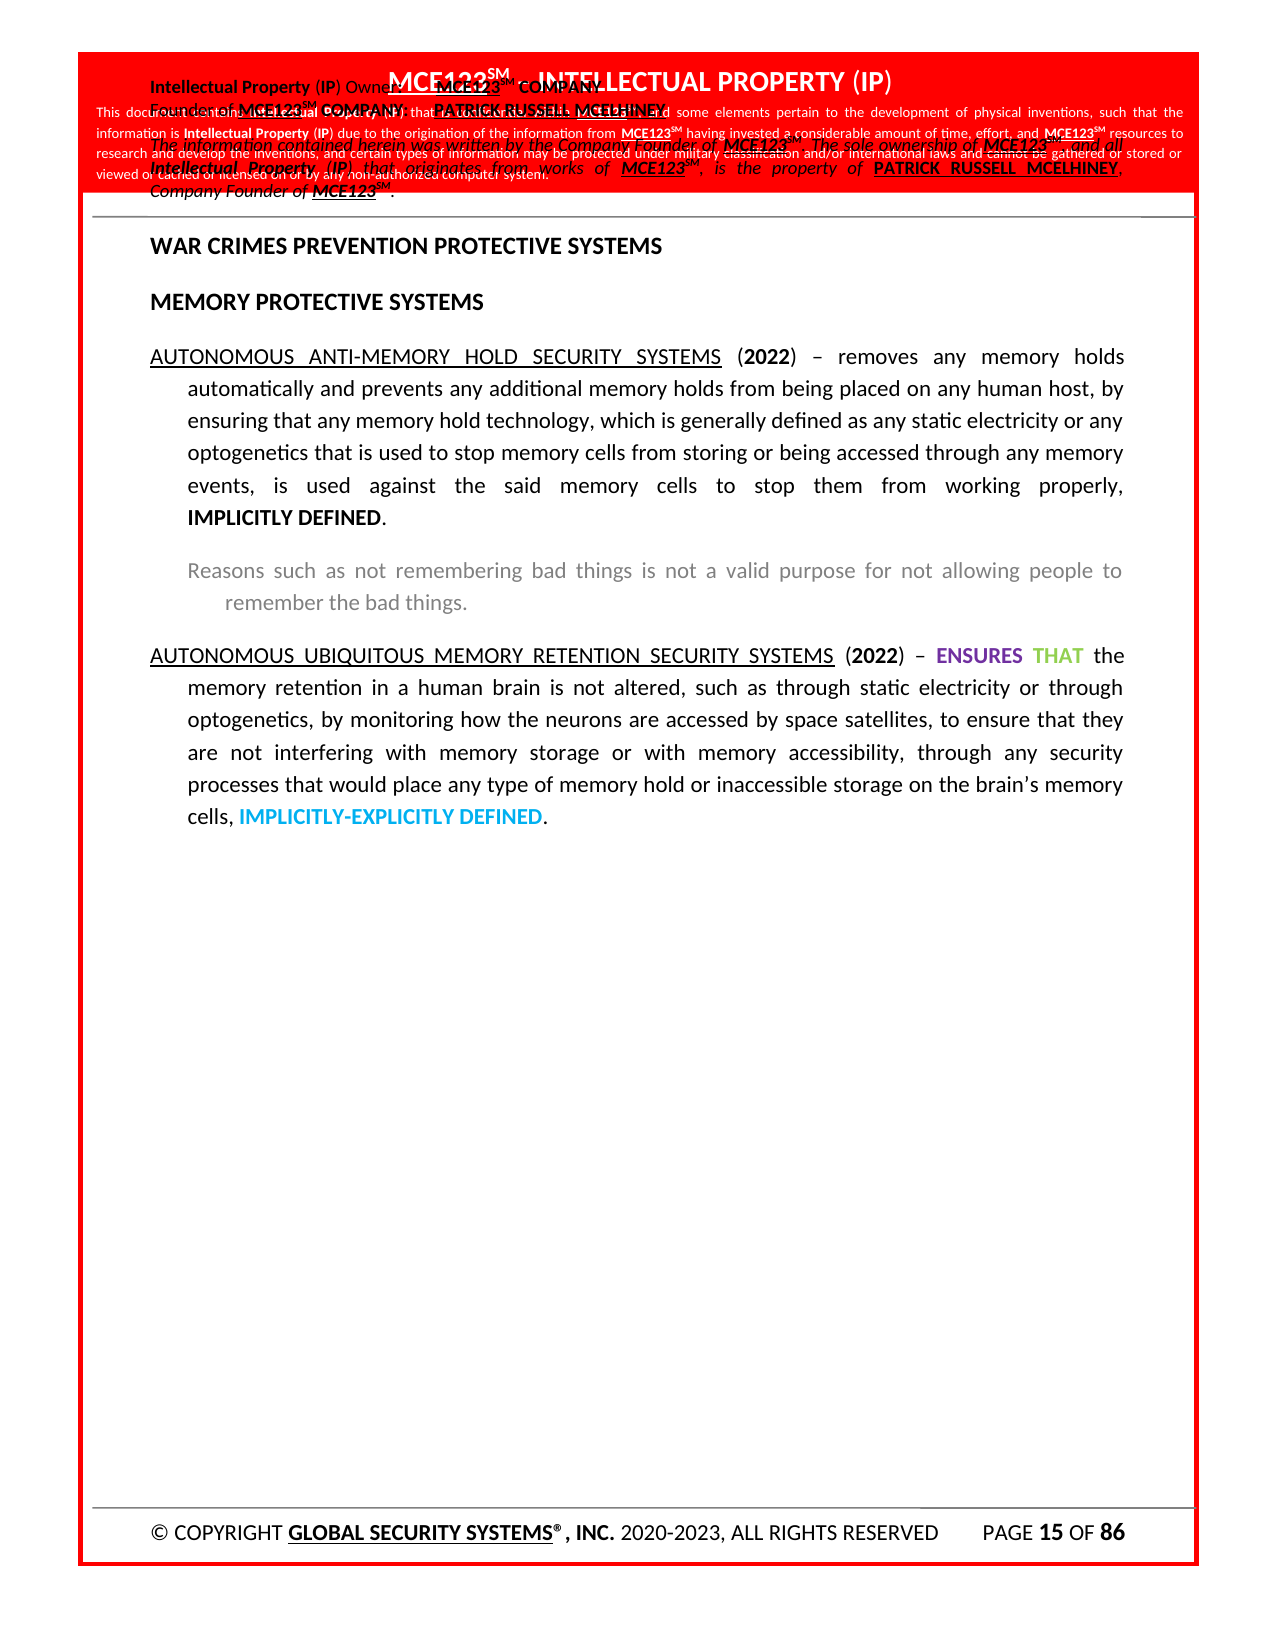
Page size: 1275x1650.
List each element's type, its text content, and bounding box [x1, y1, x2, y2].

text WAR CRIMES PREVENTION PROTECTIVE SYSTEMS [150, 230, 1125, 261]
text AUTONOMOUS UBIQUITOUS MEMORY RETENTION SECURITY SYSTEMS (2022) – ENSURES THAT the memory retention in a human brain is not altered, such as through static electricity or through optogenetics, by monitoring how the neurons are accessed by space satellites, to ensure that they are not interfering with memory storage or with memory accessibility, through any security processes that would place any type of memory hold or inaccessible storage on the brain’s memory cells, IMPLICITLY-EXPLICITLY DEFINED. [150, 641, 1125, 830]
text AUTONOMOUS ANTI-MEMORY HOLD SECURITY SYSTEMS (2022) – removes any memory holds automatically and prevents any additional memory holds from being placed on any human host, by ensuring that any memory hold technology, which is generally defined as any static electricity or any optogenetics that is used to stop memory cells from storing or being accessed through any memory events, is used against the said memory cells to stop them from working properly, IMPLICITLY DEFINED. [150, 342, 1125, 531]
text MEMORY PROTECTIVE SYSTEMS [150, 286, 1125, 317]
text Reasons such as not remembering bad things is not a valid purpose for not allowing people to remember the bad things. [187, 556, 1125, 616]
